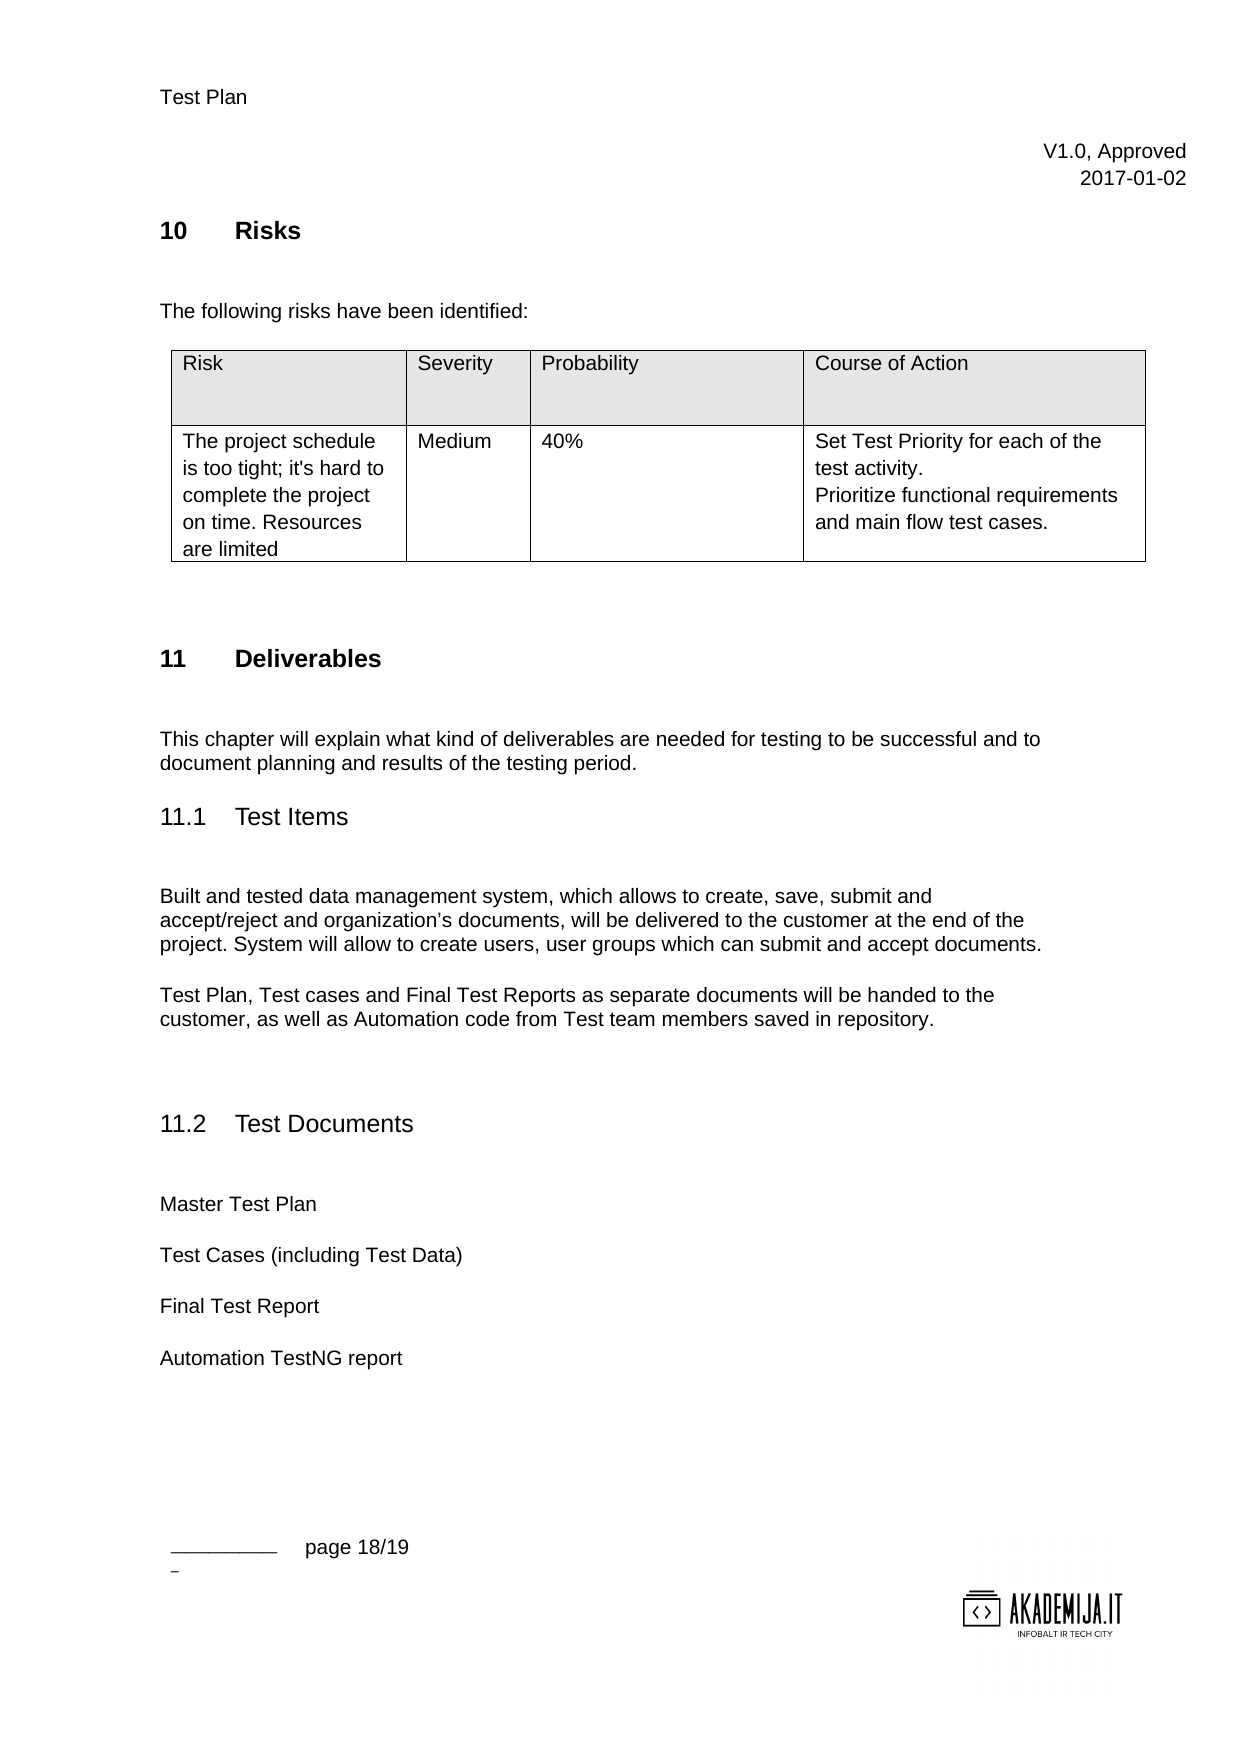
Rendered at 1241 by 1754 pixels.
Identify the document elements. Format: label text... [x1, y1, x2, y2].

picture [961, 1535, 1124, 1698]
table_cell Medium [407, 426, 530, 561]
table_cell Set Test Priority for each of the test activity. Prioritize functional requirements and main flow test cases. [804, 426, 1145, 561]
text This chapter will explain what kind of deliverables are needed for testing to be successful and to document planning and results of the testing period. [159, 726, 1051, 774]
table_header Risk [172, 351, 406, 425]
table_cell 40% [531, 426, 803, 561]
subtitle Test Items [159, 801, 1051, 830]
text Test Cases (including Test Data) [159, 1243, 1051, 1267]
table_cell The project schedule is too tight; it's hard to complete the project on time. Resources are limited [172, 426, 406, 561]
text The following risks have been identified: [159, 299, 1051, 323]
table_header Probability [531, 351, 803, 425]
subtitle Test Documents [159, 1109, 1051, 1138]
table_header Course of Action [804, 351, 1145, 425]
subtitle Deliverables [159, 643, 1051, 672]
text Final Test Report [159, 1294, 1051, 1318]
text Built and tested data management system, which allows to create, save, submit and accept/reject and organization’s documents, will be delivered to the customer at the end of the project. System will allow to create users, user groups which can submit and accept documents. [159, 884, 1051, 956]
text Master Test Plan [159, 1192, 1051, 1216]
table_header Severity [407, 351, 530, 425]
subtitle Risks [159, 216, 1051, 245]
text Test Plan, Test cases and Final Test Reports as separate documents will be handed to the customer, as well as Automation code from Test team members saved in repository. [159, 983, 1051, 1031]
text Automation TestNG report [159, 1345, 1051, 1369]
